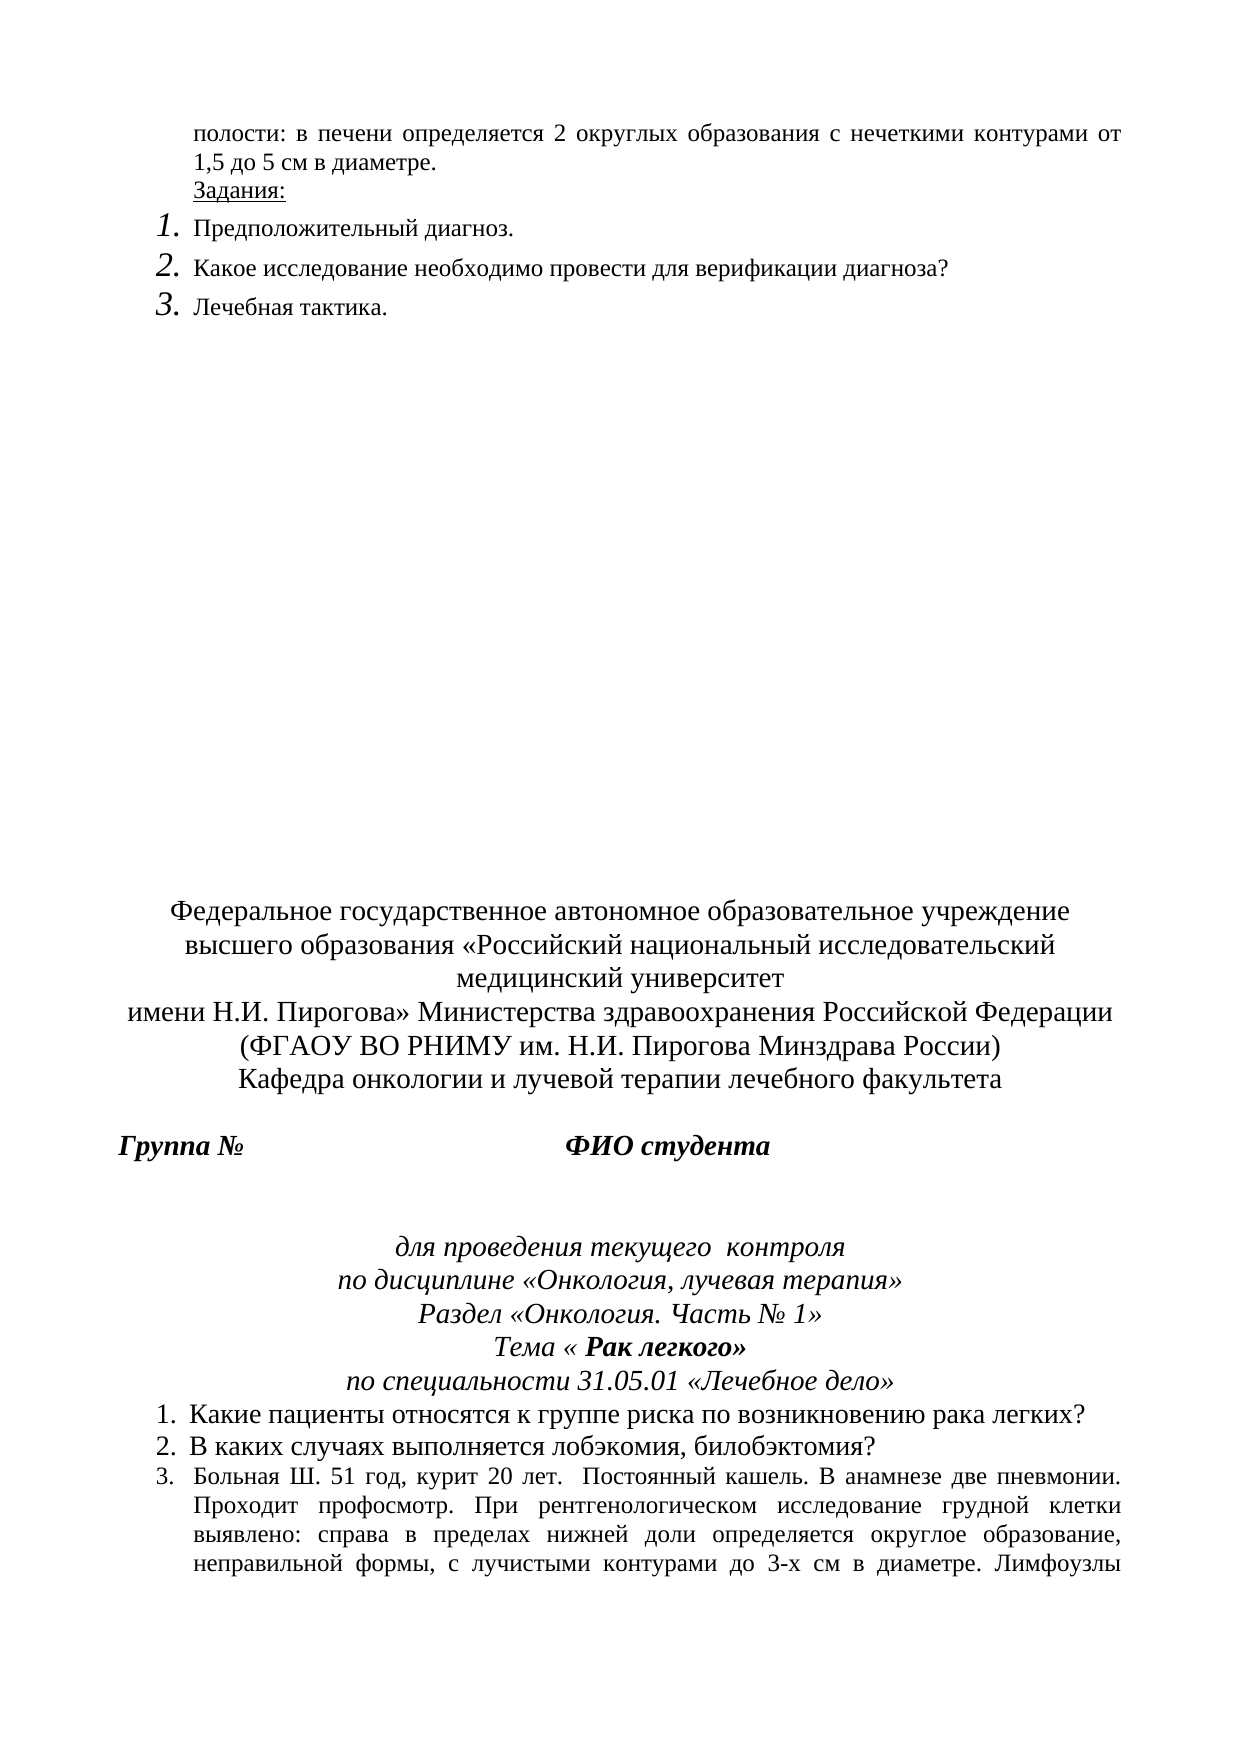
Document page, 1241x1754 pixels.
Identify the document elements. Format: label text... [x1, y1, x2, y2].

text Группа № ФИО студента [118, 1128, 1122, 1162]
text высшего образования «Российский национальный исследовательский медицинский университет [118, 927, 1122, 994]
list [156, 1461, 1122, 1576]
list Какие пациенты относятся к группе риска по возникновению рака легких? [156, 1397, 1122, 1429]
text Тема « Рак легкого» [118, 1329, 1122, 1363]
text Кафедра онкологии и лучевой терапии лечебного факультета [118, 1061, 1122, 1095]
text по дисциплине «Онкология, лучевая терапия» [118, 1262, 1122, 1296]
list Предположительный диагноз. [156, 204, 1122, 244]
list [156, 118, 1122, 176]
text Задания: [193, 176, 1122, 204]
list Какое исследование необходимо провести для верификации диагноза? [156, 244, 1122, 283]
text Федеральное государственное автономное образовательное учреждение [118, 893, 1122, 927]
text (ФГАОУ ВО РНИМУ им. Н.И. Пирогова Минздрава России) [118, 1028, 1122, 1061]
text для проведения текущего контроля [118, 1229, 1122, 1262]
list Лечебная тактика. [156, 283, 1122, 323]
list В каких случаях выполняется лобэкомия, билобэктомия? [156, 1429, 1122, 1461]
text имени Н.И. Пирогова» Министерства здравоохранения Российской Федерации [118, 994, 1122, 1028]
text Раздел «Онкология. Часть № 1» [118, 1296, 1122, 1329]
text по специальности 31.05.01 «Лечебное дело» [118, 1363, 1122, 1397]
